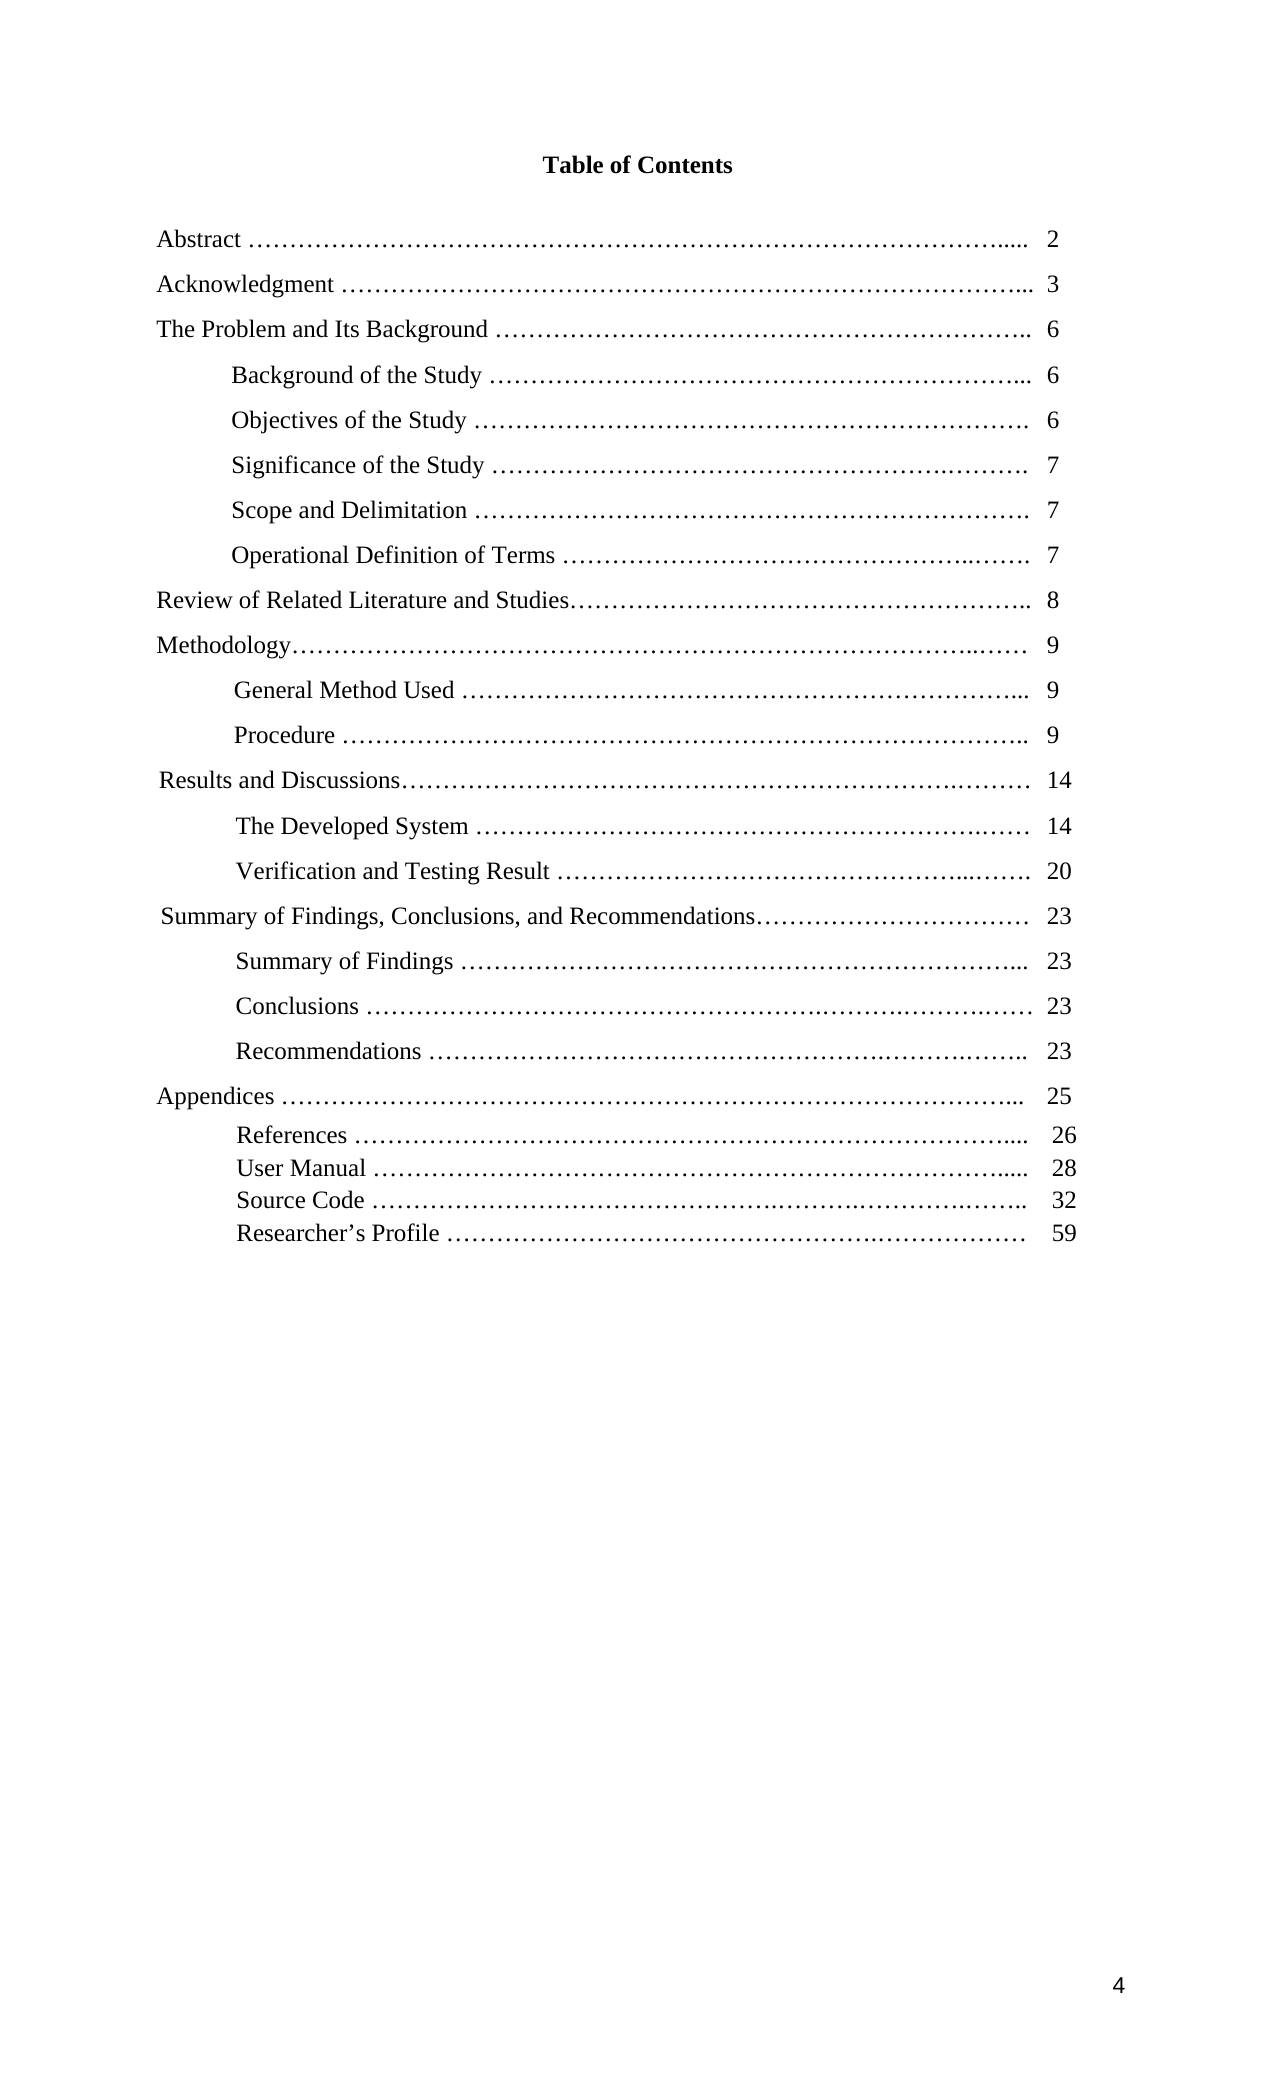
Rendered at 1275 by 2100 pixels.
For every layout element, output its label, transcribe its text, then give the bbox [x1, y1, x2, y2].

table_cell Conclusions ……………………………………………….……….……….…… [150, 985, 1040, 1030]
table_cell 23 [1040, 895, 1126, 940]
table_cell The Problem and Its Background ……………………………………………………….. [150, 308, 1040, 353]
table_cell Researcher’s Profile …………………………………………….……………… [150, 1218, 1040, 1251]
table_cell Methodology………………………………………………………………………..…… [150, 624, 1040, 669]
table_cell User Manual …………………………………………………………………..... [150, 1153, 1040, 1185]
table_cell Review of Related Literature and Studies……………………………………………….. [150, 579, 1040, 624]
table_cell 59 [1040, 1218, 1126, 1251]
table_cell Recommendations ……………………………………………….……….…….. [150, 1030, 1040, 1075]
table_cell 6 [1040, 399, 1126, 444]
table_cell Significance of the Study ……………………………………………….………. [150, 444, 1040, 489]
table_cell Summary of Findings, Conclusions, and Recommendations…………………………… [150, 895, 1040, 940]
table_cell Objectives of the Study …………………………………………………………. [150, 399, 1040, 444]
table_cell 9 [1040, 624, 1126, 669]
table_cell References …………………………………………………………………….... [150, 1120, 1040, 1153]
table_cell 6 [1040, 308, 1126, 353]
table_header Abstract ………………………………………………………………………………..... [150, 218, 1040, 263]
table_cell Procedure ……………………………………………………………………….. [150, 714, 1040, 759]
table_cell 8 [1040, 579, 1126, 624]
table_header 2 [1040, 218, 1126, 263]
table_cell Operational Definition of Terms …………………………………………..……. [150, 534, 1040, 579]
table_cell 7 [1040, 444, 1126, 489]
table_cell Verification and Testing Result …………………………………………...……. [150, 850, 1040, 895]
table_cell Scope and Delimitation …………………………………………………………. [150, 489, 1040, 534]
table_cell 23 [1040, 940, 1126, 985]
table_cell 7 [1040, 489, 1126, 534]
table_cell 32 [1040, 1185, 1126, 1218]
table_cell 14 [1040, 759, 1126, 804]
table_cell 9 [1040, 714, 1126, 759]
table_cell 23 [1040, 1030, 1126, 1075]
table_cell 23 [1040, 985, 1126, 1030]
table_cell Source Code ………………………………………….……….………….…….. [150, 1185, 1040, 1218]
table_cell 25 [1040, 1075, 1126, 1120]
table_cell 20 [1040, 850, 1126, 895]
table_cell Appendices ……………………………………………………………………………... [150, 1075, 1040, 1120]
table_cell 3 [1040, 263, 1126, 308]
table_cell 26 [1040, 1120, 1126, 1153]
table_cell General Method Used …………………………………………………………... [150, 669, 1040, 714]
table_cell 14 [1040, 805, 1126, 849]
table_cell The Developed System …………………………………………………….…… [150, 805, 1040, 849]
table_cell Background of the Study ………………………………………………………... [150, 354, 1040, 398]
table_cell Summary of Findings …………………………………………………………... [150, 940, 1040, 985]
text Table of Contents [150, 150, 1125, 179]
table_cell Results and Discussions………………………………………………………….……… [150, 759, 1040, 804]
table_cell 6 [1040, 354, 1126, 398]
table_cell 7 [1040, 534, 1126, 579]
table_cell Acknowledgment ………………………………………………………………………... [150, 263, 1040, 308]
table_cell 28 [1040, 1153, 1126, 1185]
table_cell 9 [1040, 669, 1126, 714]
